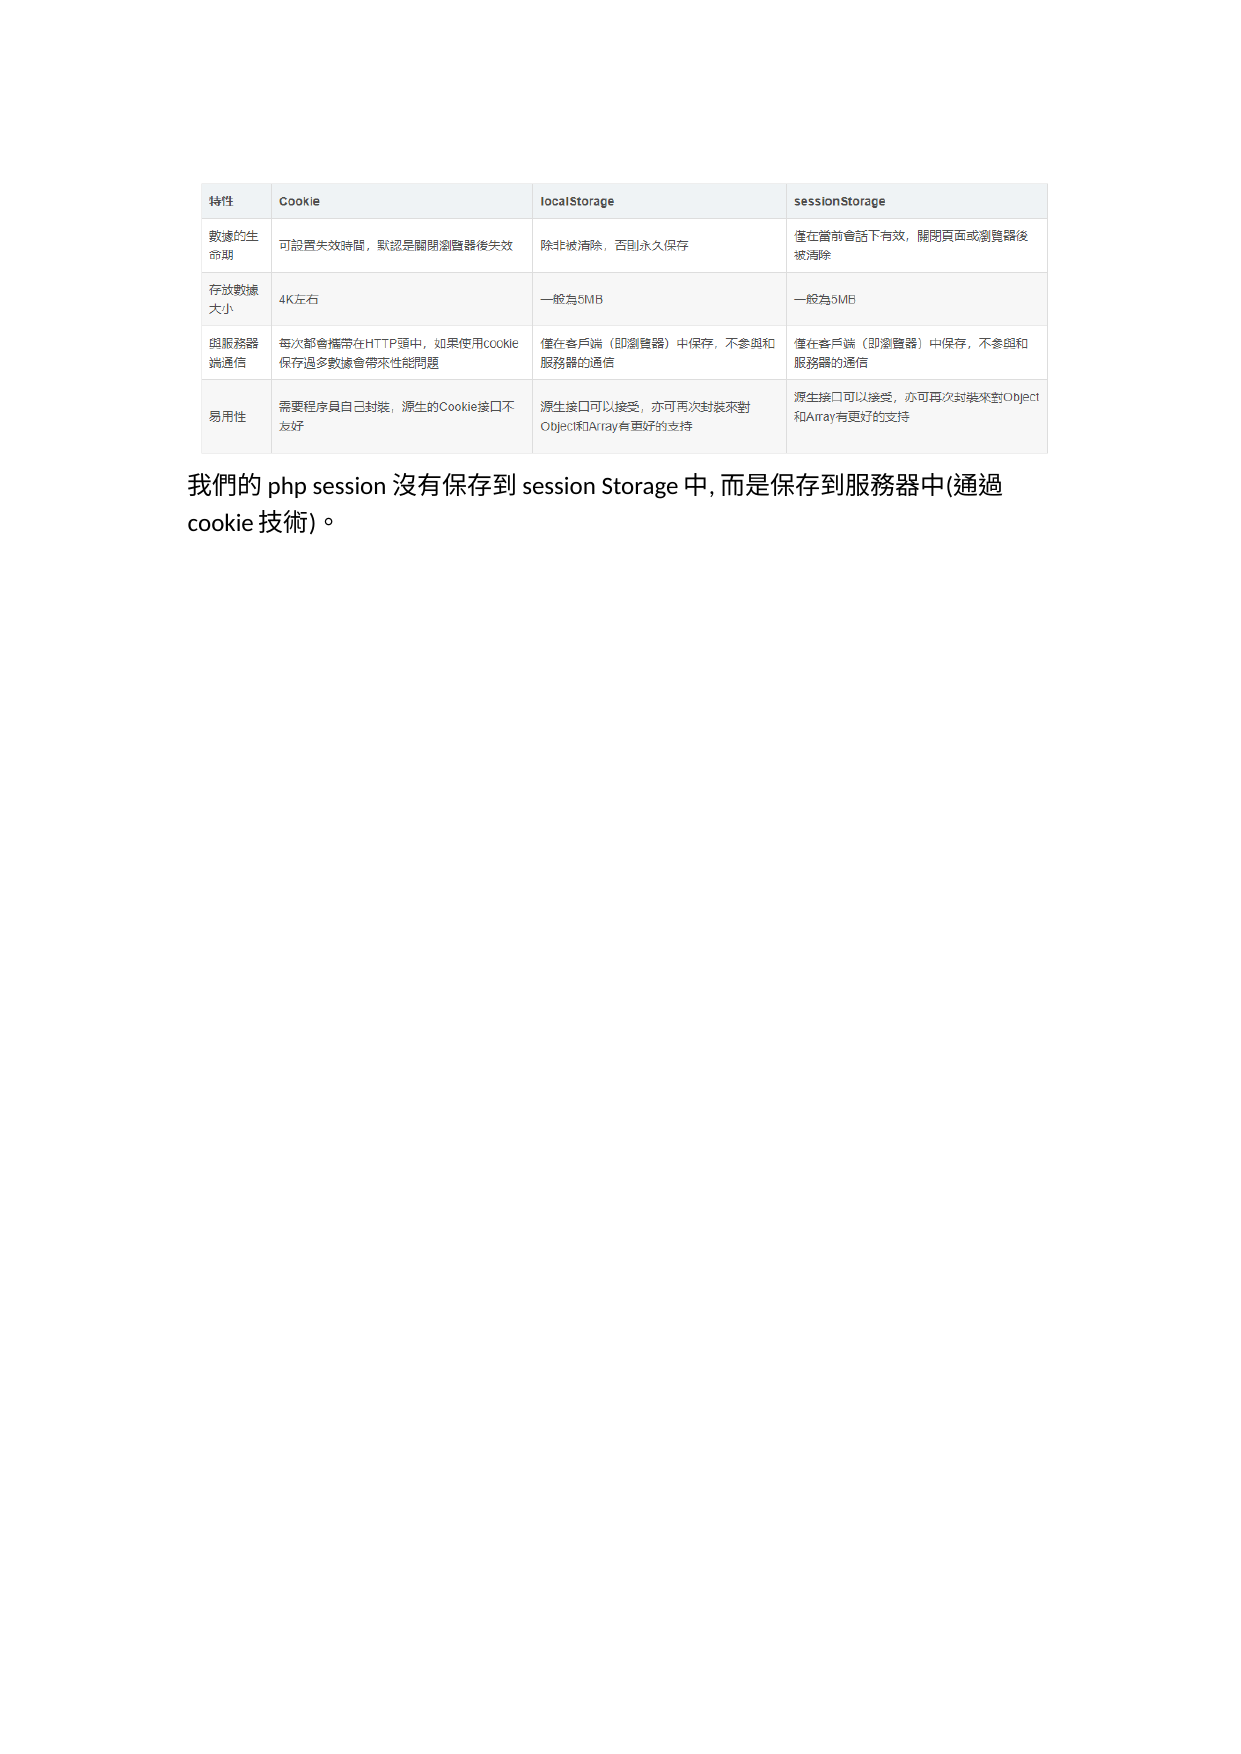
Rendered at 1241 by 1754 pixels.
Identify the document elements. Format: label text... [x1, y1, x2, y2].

picture [187, 168, 1053, 461]
text 我們的php session 沒有保存到session Storage中, 而是保存到服務器中(通過cookie技術)。 [187, 464, 1053, 539]
